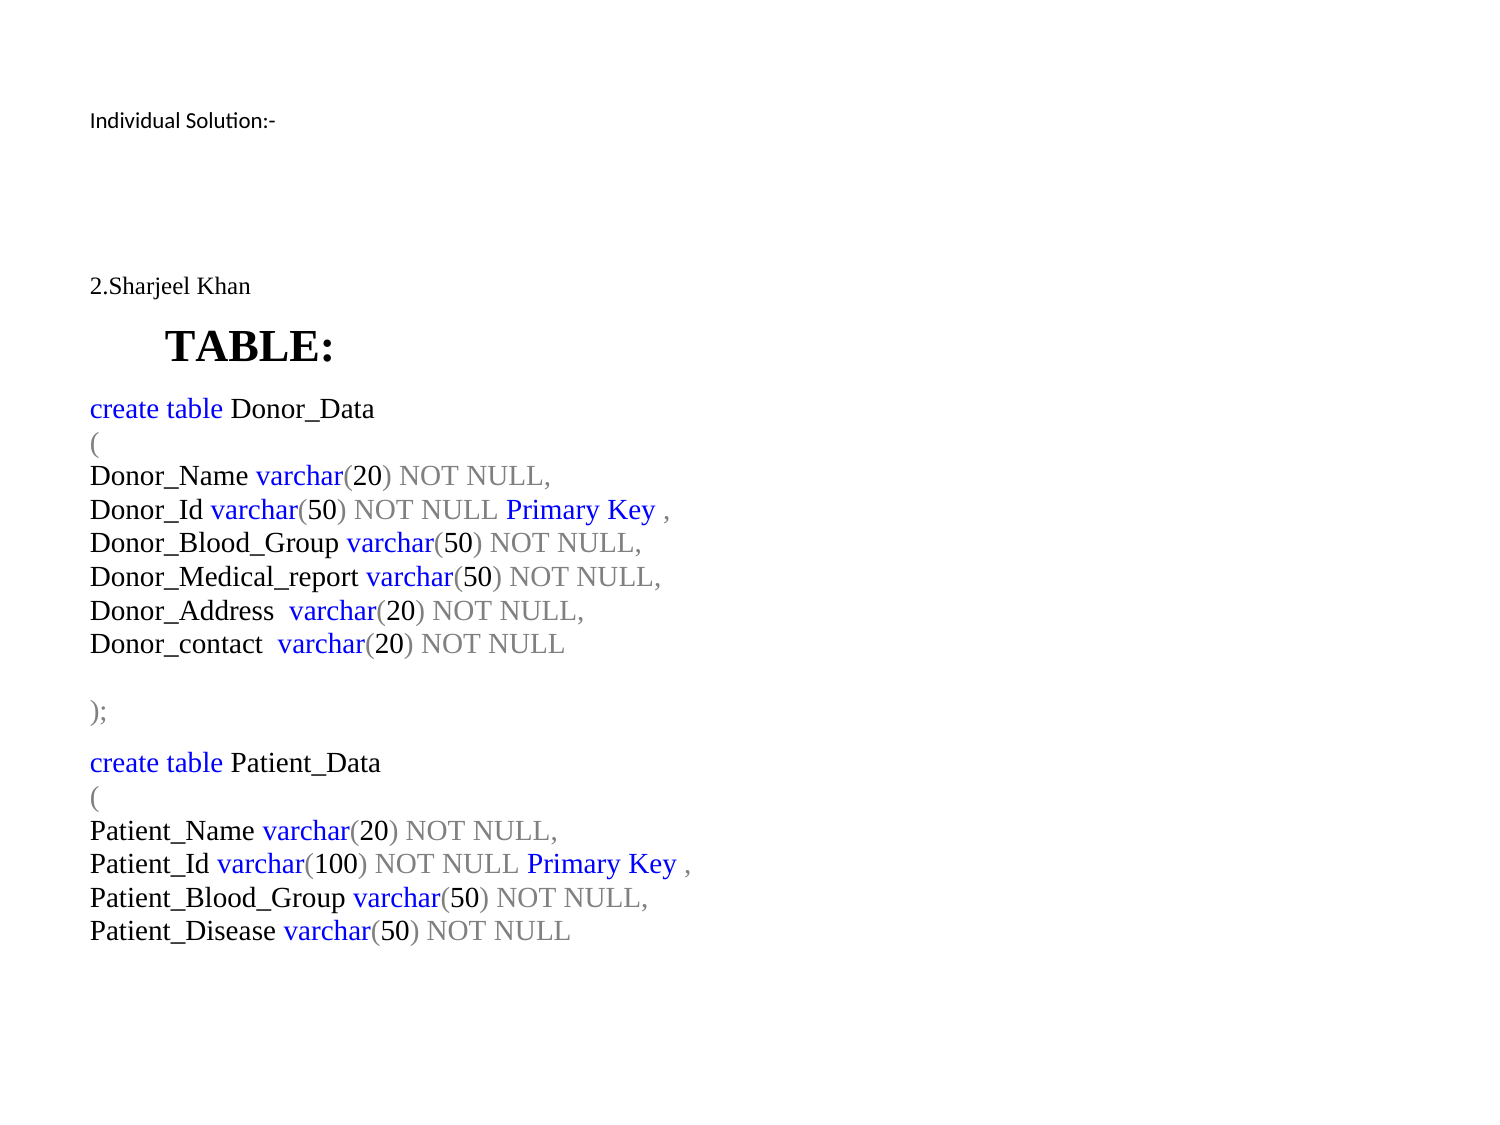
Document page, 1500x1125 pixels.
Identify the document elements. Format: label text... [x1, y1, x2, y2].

text Individual Solution:- [89, 106, 1350, 134]
text Donor_Id varchar(50) NOT NULL Primary Key , [89, 492, 1350, 526]
text Patient_Blood_Group varchar(50) NOT NULL, [89, 880, 1350, 913]
text Donor_Blood_Group varchar(50) NOT NULL, [89, 526, 1350, 559]
text create table Patient_Data [89, 746, 1350, 779]
text Donor_Name varchar(20) NOT NULL, [89, 458, 1350, 492]
text Donor_contact varchar(20) NOT NULL [89, 626, 1350, 660]
text ( [89, 779, 1350, 813]
text TABLE: [89, 319, 1350, 372]
text Donor_Address varchar(20) NOT NULL, [89, 593, 1350, 626]
text ); [89, 693, 1350, 727]
text Donor_Medical_report varchar(50) NOT NULL, [89, 559, 1350, 593]
text Patient_Disease varchar(50) NOT NULL [89, 913, 1350, 947]
text 2.Sharjeel Khan [89, 271, 1350, 300]
text Patient_Id varchar(100) NOT NULL Primary Key , [89, 846, 1350, 880]
text create table Donor_Data [89, 391, 1350, 425]
text Patient_Name varchar(20) NOT NULL, [89, 813, 1350, 846]
text ( [89, 425, 1350, 458]
